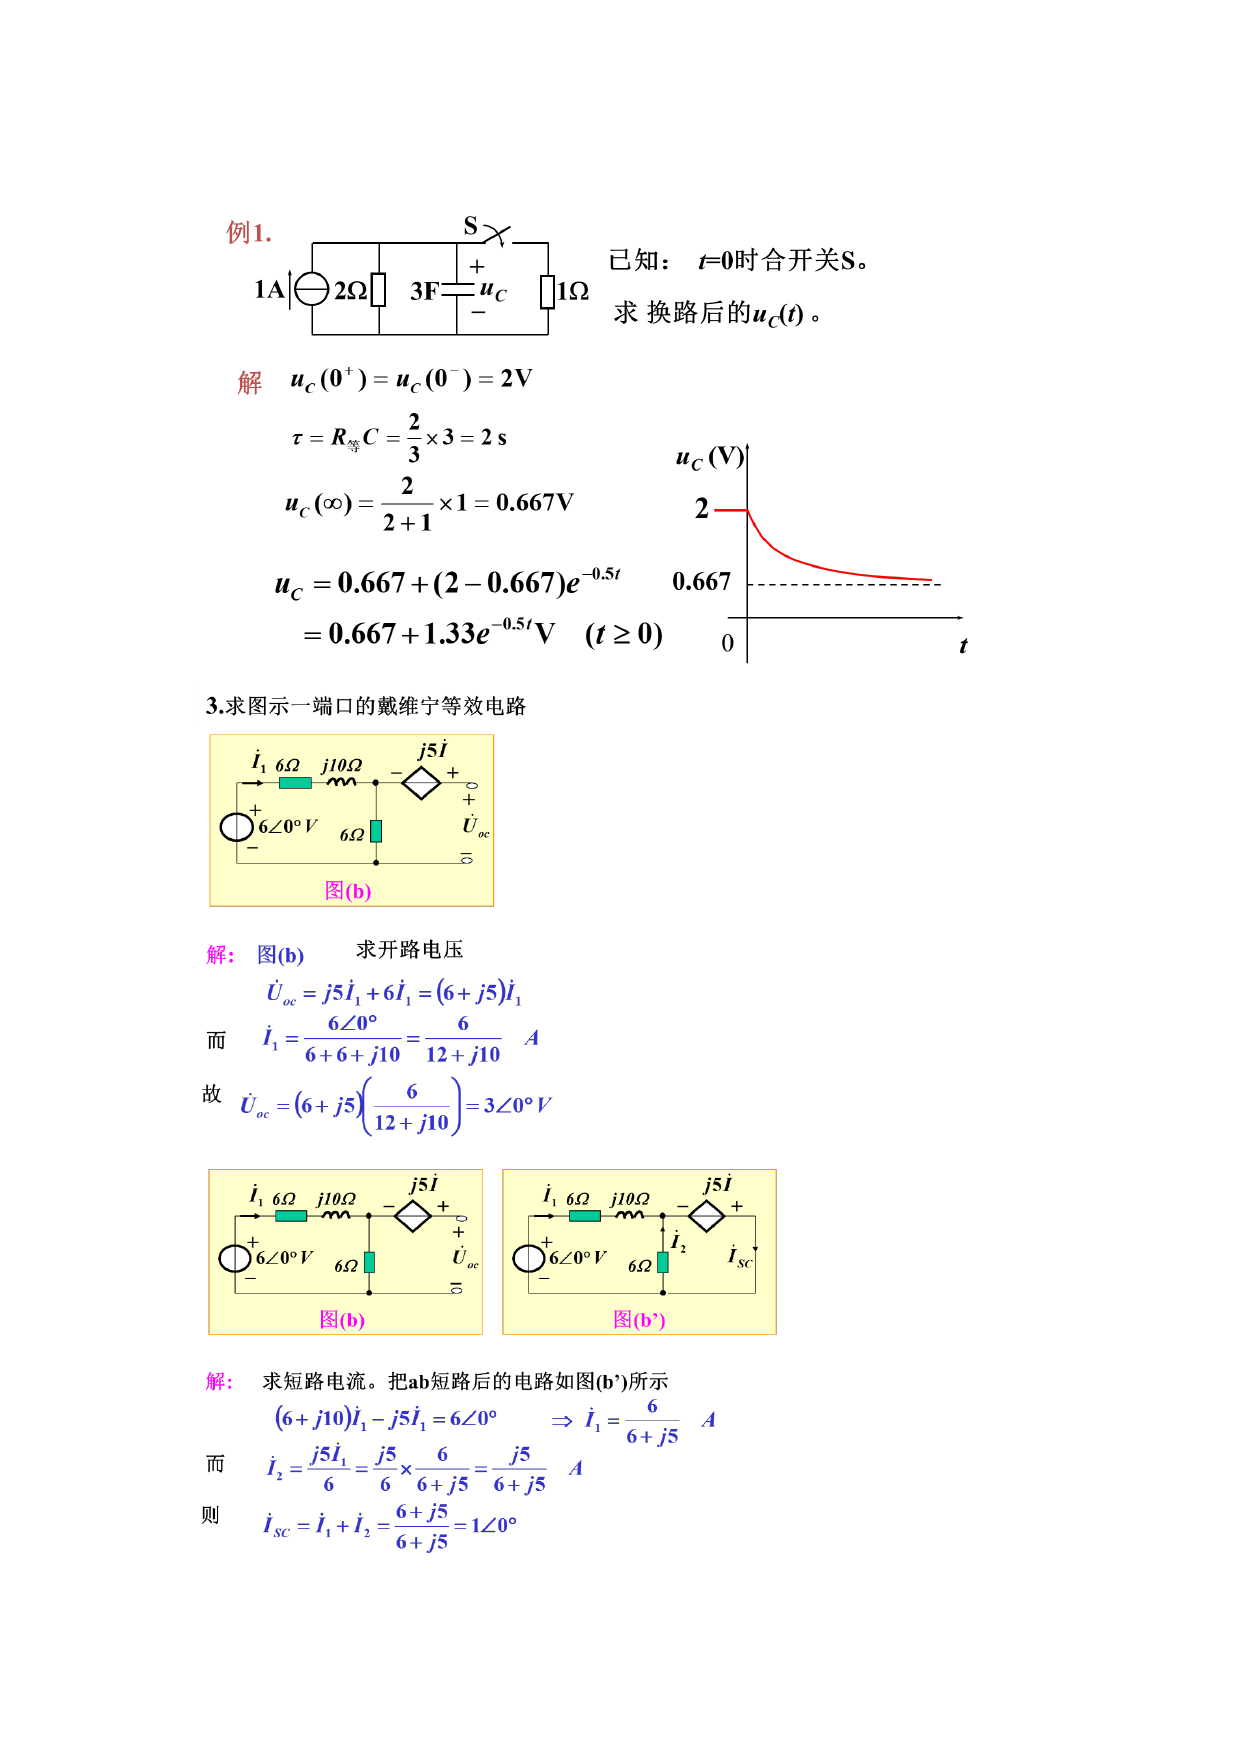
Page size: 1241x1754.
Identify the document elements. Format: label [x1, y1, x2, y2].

picture [209, 162, 983, 675]
picture [187, 682, 675, 1139]
picture [187, 1169, 780, 1556]
